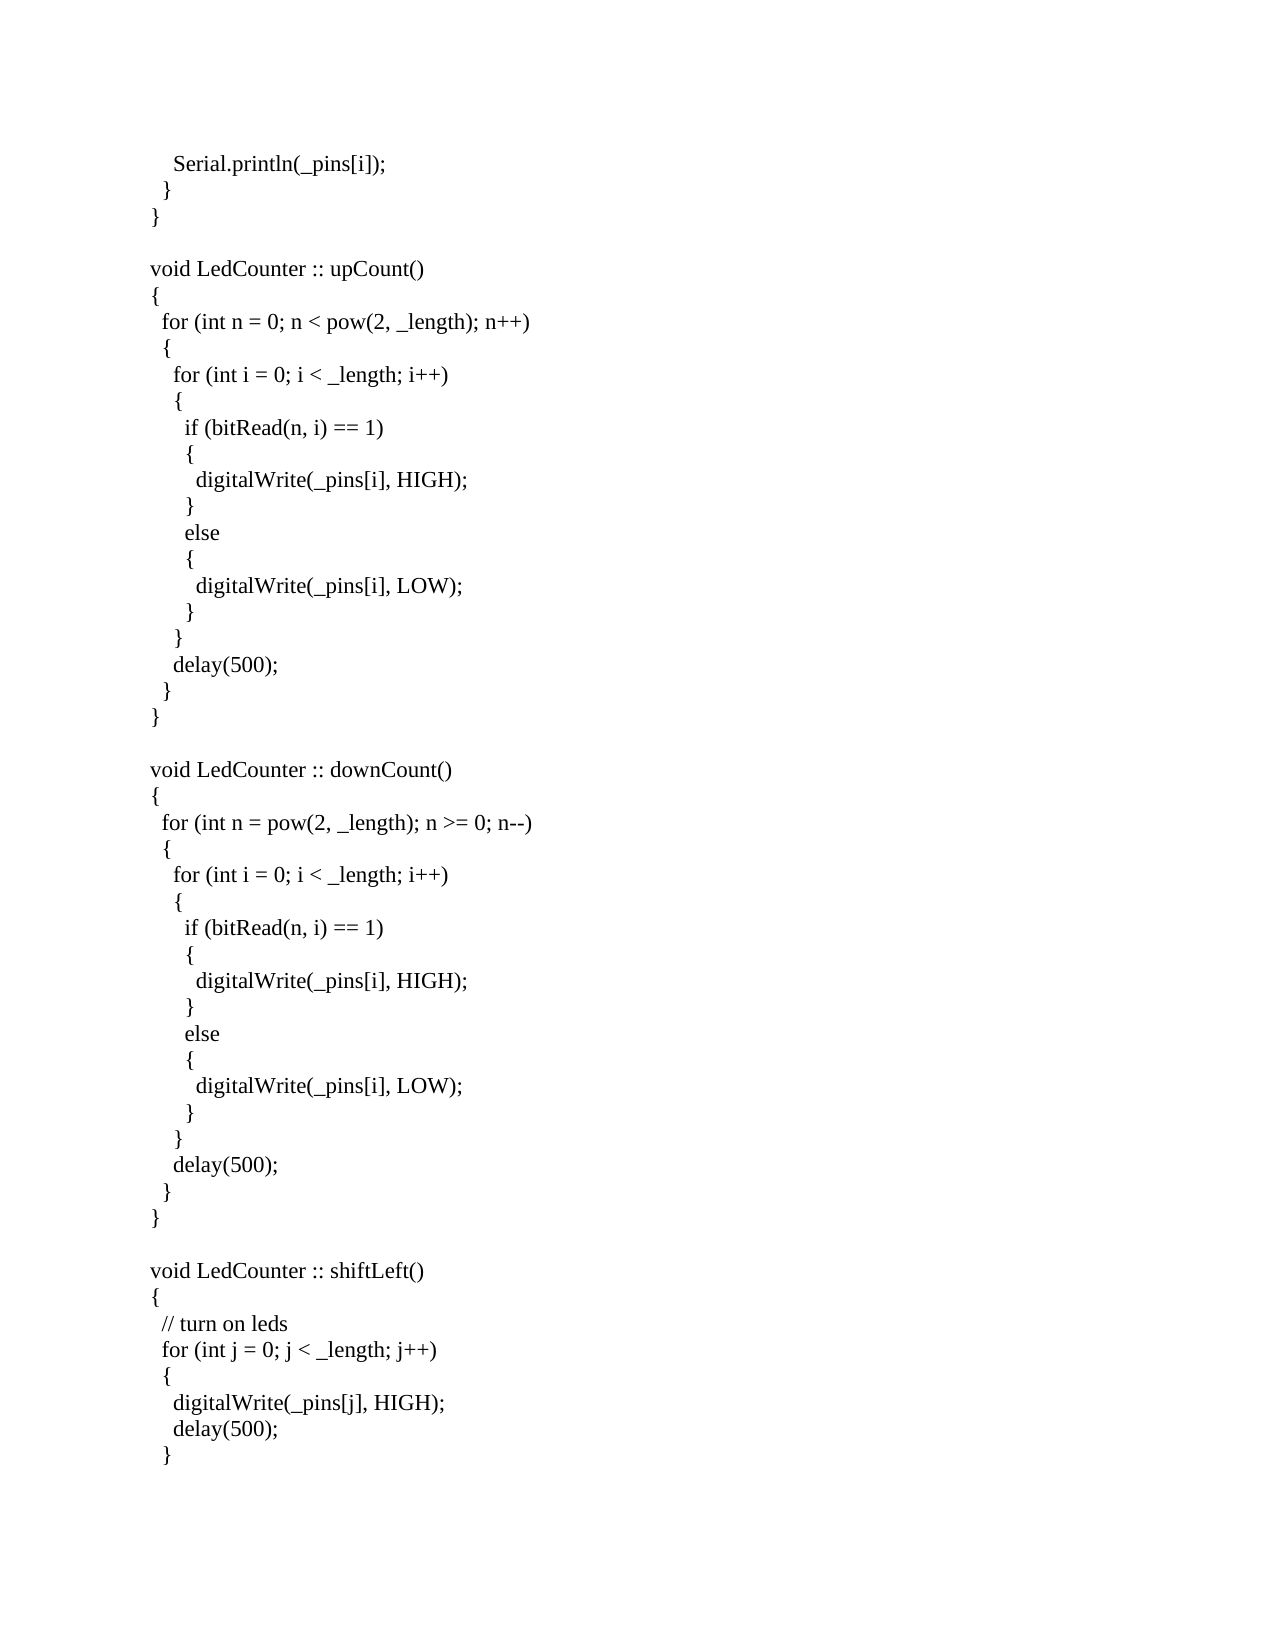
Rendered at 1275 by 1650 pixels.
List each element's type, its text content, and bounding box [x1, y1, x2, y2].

text for (int n = 0; n < pow(2, _length); n++) [150, 308, 1125, 334]
text { [150, 1362, 1125, 1389]
text } [150, 703, 1125, 730]
text digitalWrite(_pins[i], HIGH); [150, 466, 1125, 493]
text Serial.println(_pins[i]); [150, 150, 1125, 176]
text for (int n = pow(2, _length); n >= 0; n--) [150, 809, 1125, 835]
text { [150, 545, 1125, 572]
text for (int i = 0; i < _length; i++) [150, 862, 1125, 888]
text void LedCounter :: shiftLeft() [150, 1257, 1125, 1283]
text { [150, 782, 1125, 809]
text { [150, 282, 1125, 308]
text digitalWrite(_pins[i], HIGH); [150, 967, 1125, 993]
text digitalWrite(_pins[i], LOW); [150, 1072, 1125, 1099]
text { [150, 835, 1125, 862]
text else [150, 1020, 1125, 1046]
text } [150, 624, 1125, 651]
text else [150, 519, 1125, 545]
text } [150, 176, 1125, 203]
text } [150, 1125, 1125, 1151]
text { [150, 387, 1125, 413]
text { [150, 334, 1125, 361]
text delay(500); [150, 1415, 1125, 1441]
text { [150, 1046, 1125, 1072]
text { [150, 888, 1125, 914]
text for (int i = 0; i < _length; i++) [150, 361, 1125, 387]
text } [150, 1178, 1125, 1204]
text digitalWrite(_pins[j], HIGH); [150, 1389, 1125, 1415]
text { [150, 941, 1125, 967]
text digitalWrite(_pins[i], LOW); [150, 572, 1125, 598]
text } [150, 493, 1125, 519]
text } [150, 993, 1125, 1020]
text delay(500); [150, 651, 1125, 677]
text { [150, 440, 1125, 466]
text } [150, 677, 1125, 703]
text // turn on leds [150, 1309, 1125, 1336]
text } [150, 1099, 1125, 1125]
text } [150, 598, 1125, 624]
text } [150, 1204, 1125, 1231]
text void LedCounter :: downCount() [150, 756, 1125, 782]
text if (bitRead(n, i) == 1) [150, 413, 1125, 440]
text for (int j = 0; j < _length; j++) [150, 1336, 1125, 1362]
text delay(500); [150, 1151, 1125, 1178]
text } [150, 1441, 1125, 1468]
text if (bitRead(n, i) == 1) [150, 914, 1125, 941]
text void LedCounter :: upCount() [150, 255, 1125, 282]
text } [150, 203, 1125, 229]
text { [150, 1283, 1125, 1309]
